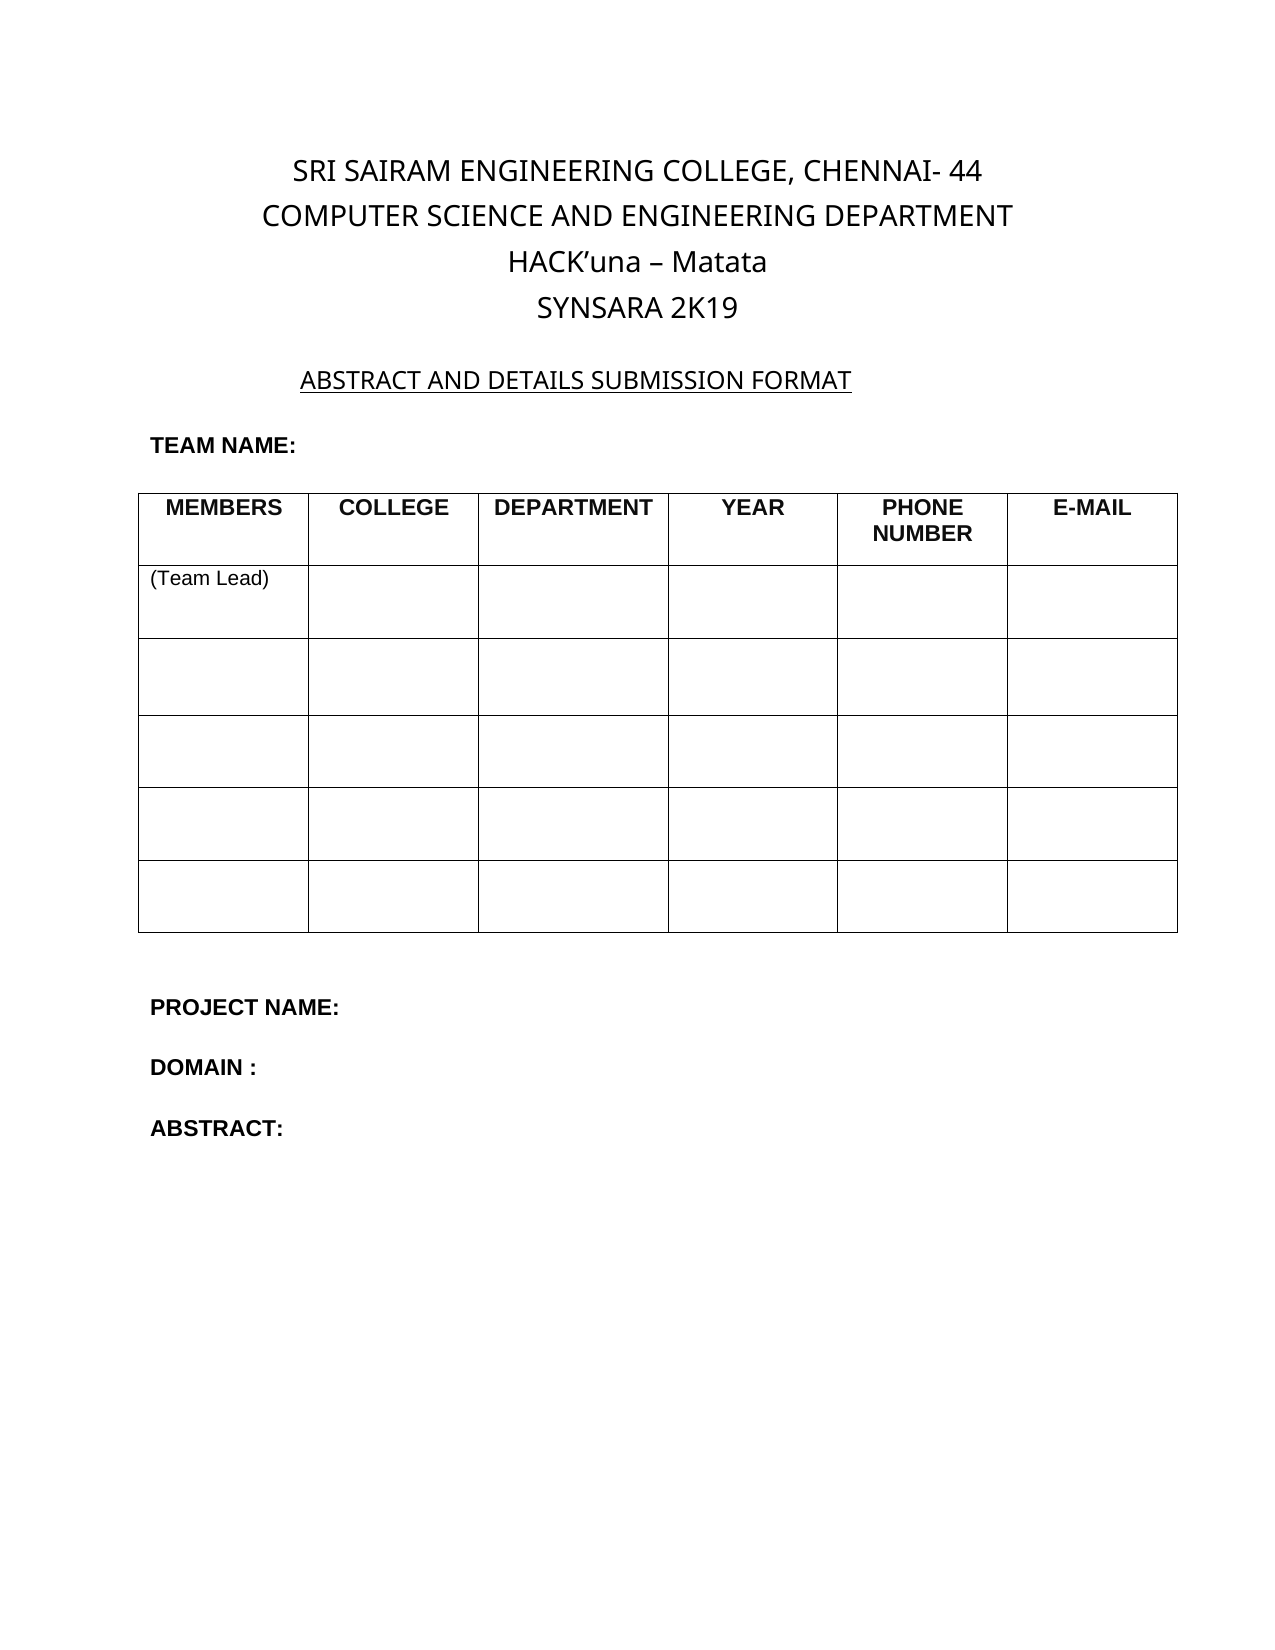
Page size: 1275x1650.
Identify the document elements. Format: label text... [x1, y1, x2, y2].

text ABSTRACT AND DETAILS SUBMISSION FORMAT [225, 363, 1125, 397]
table_cell [1008, 716, 1177, 787]
table_cell [838, 716, 1007, 787]
table_header DEPARTMENT [479, 494, 668, 565]
table_cell [669, 639, 837, 714]
table_cell [479, 639, 668, 714]
table_cell [838, 788, 1007, 860]
table_cell [669, 566, 837, 638]
text DOMAIN : [150, 1054, 1125, 1081]
table_cell (Team Lead) [139, 566, 308, 638]
table_cell [309, 566, 478, 638]
table_cell [139, 788, 308, 860]
table_cell [139, 716, 308, 787]
table_header MEMBERS [139, 494, 308, 565]
text TEAM NAME: [150, 432, 1125, 458]
table_cell [139, 639, 308, 714]
table_header COLLEGE [309, 494, 478, 565]
table_cell [309, 861, 478, 932]
table_cell [309, 639, 478, 714]
table_cell [838, 861, 1007, 932]
table_cell [479, 566, 668, 638]
table_cell [669, 788, 837, 860]
table_cell [1008, 788, 1177, 860]
table_cell [479, 861, 668, 932]
table_header YEAR [669, 494, 837, 565]
text COMPUTER SCIENCE AND ENGINEERING DEPARTMENT [150, 196, 1125, 235]
table_cell [669, 861, 837, 932]
table_cell [479, 788, 668, 860]
table_cell [1008, 566, 1177, 638]
table_cell [669, 716, 837, 787]
table_cell [479, 716, 668, 787]
table_cell [309, 788, 478, 860]
text SRI SAIRAM ENGINEERING COLLEGE, CHENNAI- 44 [150, 150, 1125, 190]
text HACK’una – Matata [150, 241, 1125, 281]
table_header PHONE NUMBER [838, 494, 1007, 565]
table_cell [838, 639, 1007, 714]
table_cell [1008, 861, 1177, 932]
table_cell [139, 861, 308, 932]
text SYNSARA 2K19 [150, 287, 1125, 327]
table_cell [1008, 639, 1177, 714]
table_header E-MAIL [1008, 494, 1177, 565]
table_cell [838, 566, 1007, 638]
text ABSTRACT: [150, 1114, 1125, 1141]
table_cell [309, 716, 478, 787]
text PROJECT NAME: [150, 994, 1125, 1020]
